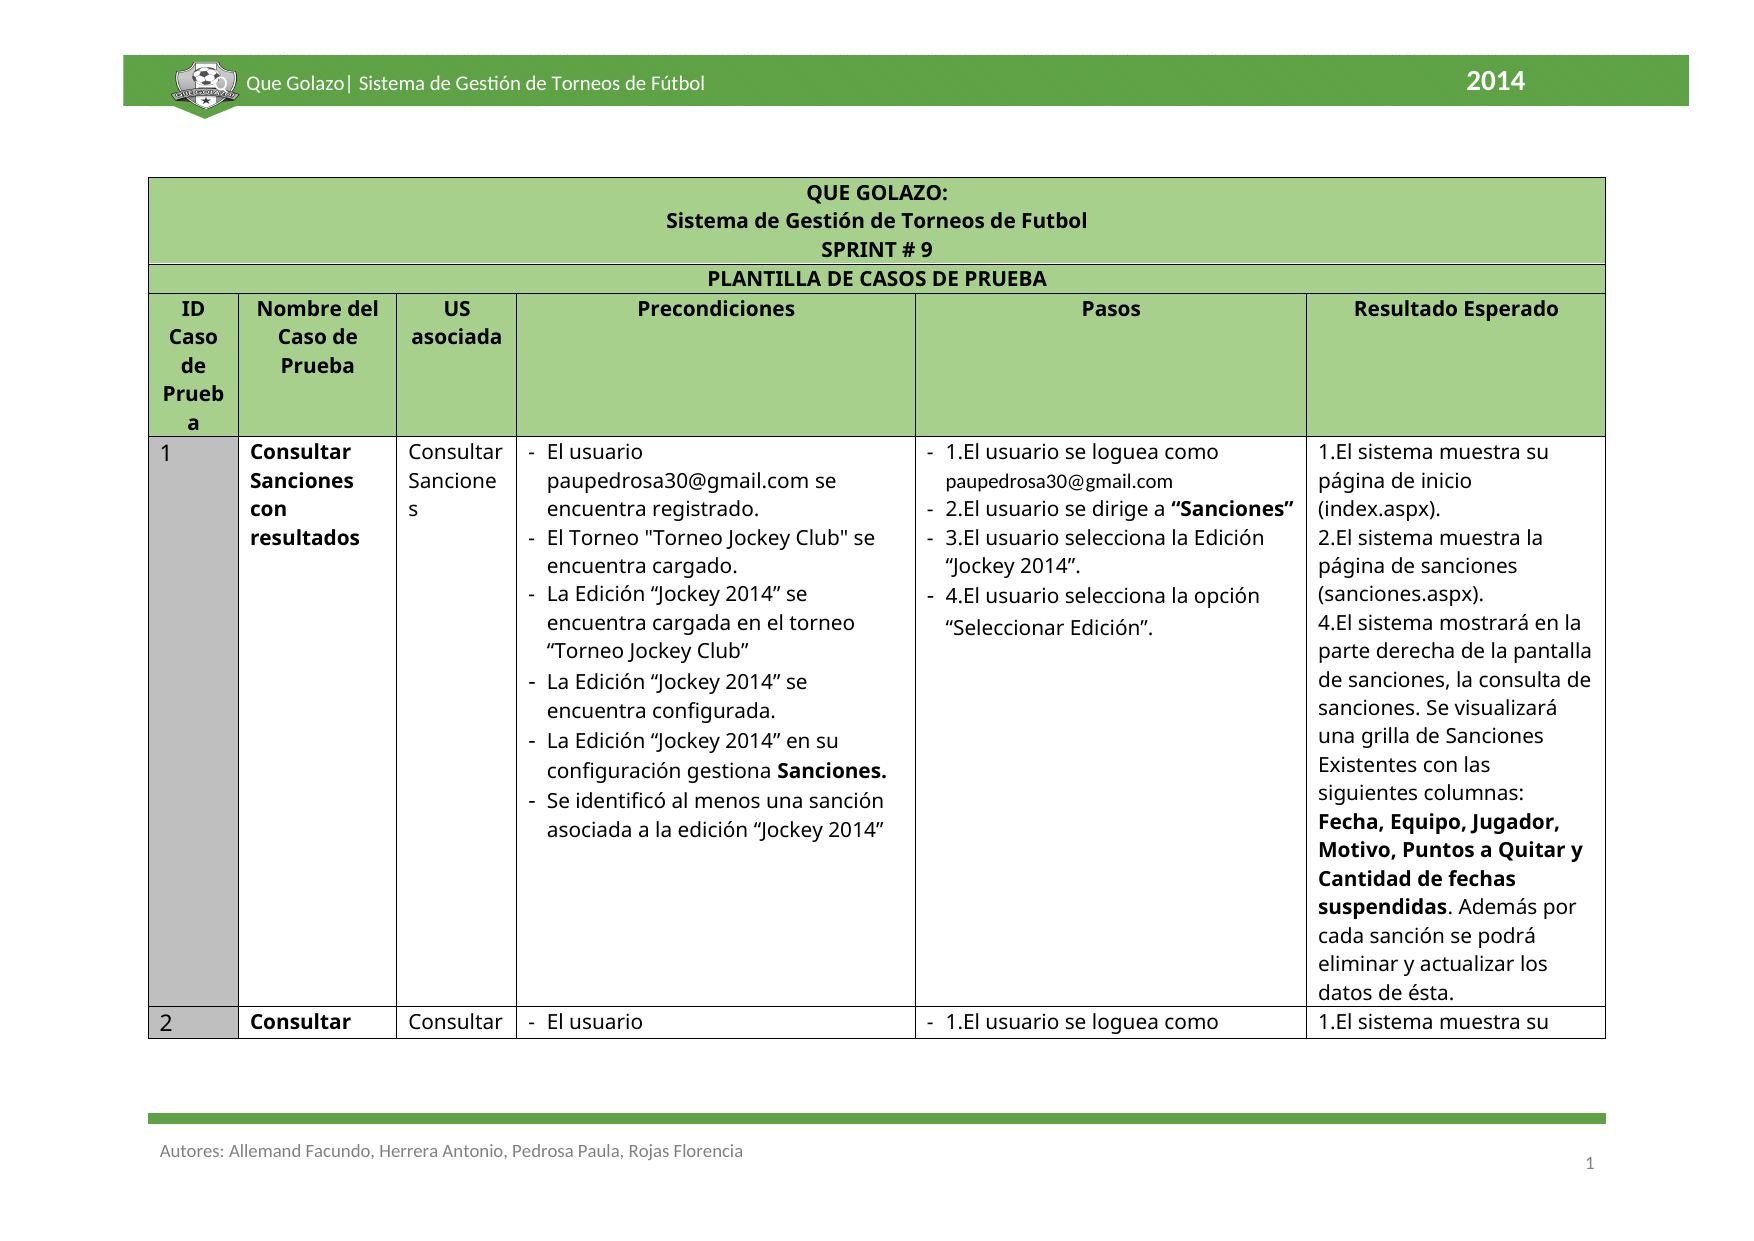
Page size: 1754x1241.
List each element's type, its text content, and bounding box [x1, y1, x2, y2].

table_cell Consultar Sanciones con resultados [239, 437, 396, 1006]
table_cell Pasos [916, 294, 1306, 436]
table_cell PLANTILLA DE CASOS DE PRUEBA [149, 265, 1605, 293]
table_cell El usuario paupedrosa30@gmail.com se encuentra registrado. El Torneo "Torneo Jockey Club" se encuentra cargado. La Edición “Jockey 2014” se encuentra cargada en el torneo “Torneo Jockey Club” La Edición “Jockey 2014” se encuentra configurada. La Edición “Jockey 2014” en su configuración gestiona Sanciones. Se identificó al menos una sanción asociada a la edición “Jockey 2014” [517, 437, 915, 1006]
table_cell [239, 1007, 396, 1038]
table_cell 1 [149, 437, 238, 1006]
table_cell 2 [149, 1007, 238, 1038]
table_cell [1307, 1007, 1605, 1038]
table_cell Consultar Sanciones [397, 437, 516, 1006]
table_cell Resultado Esperado [1307, 294, 1605, 436]
table_cell Consultar Sanciones [397, 1007, 516, 1038]
table_cell 1.El sistema muestra su página de inicio (index.aspx). 2.El sistema muestra la página de sanciones (sanciones.aspx). 4.El sistema mostrará en la parte derecha de la pantalla de sanciones, la consulta de sanciones. Se visualizará una grilla de Sanciones Existentes con las siguientes columnas: Fecha, Equipo, Jugador, Motivo, Puntos a Quitar y Cantidad de fechas suspendidas. Además por cada sanción se podrá eliminar y actualizar los datos de ésta. [1307, 437, 1605, 1006]
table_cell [517, 1007, 915, 1038]
table_cell ID Caso de Prueba [149, 294, 238, 436]
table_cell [916, 1007, 1306, 1038]
table_cell 1.El usuario se loguea como paupedrosa30@gmail.com 2.El usuario se dirige a “Sanciones” 3.El usuario selecciona la Edición “Jockey 2014”. 4.El usuario selecciona la opción “Seleccionar Edición”. [916, 437, 1306, 1006]
table_cell Precondiciones [517, 294, 915, 436]
table_cell Nombre del Caso de Prueba [239, 294, 396, 436]
table_cell US asociada [397, 294, 516, 436]
table_header QUE GOLAZO: Sistema de Gestión de Torneos de Futbol SPRINT # 9 [149, 178, 1605, 263]
